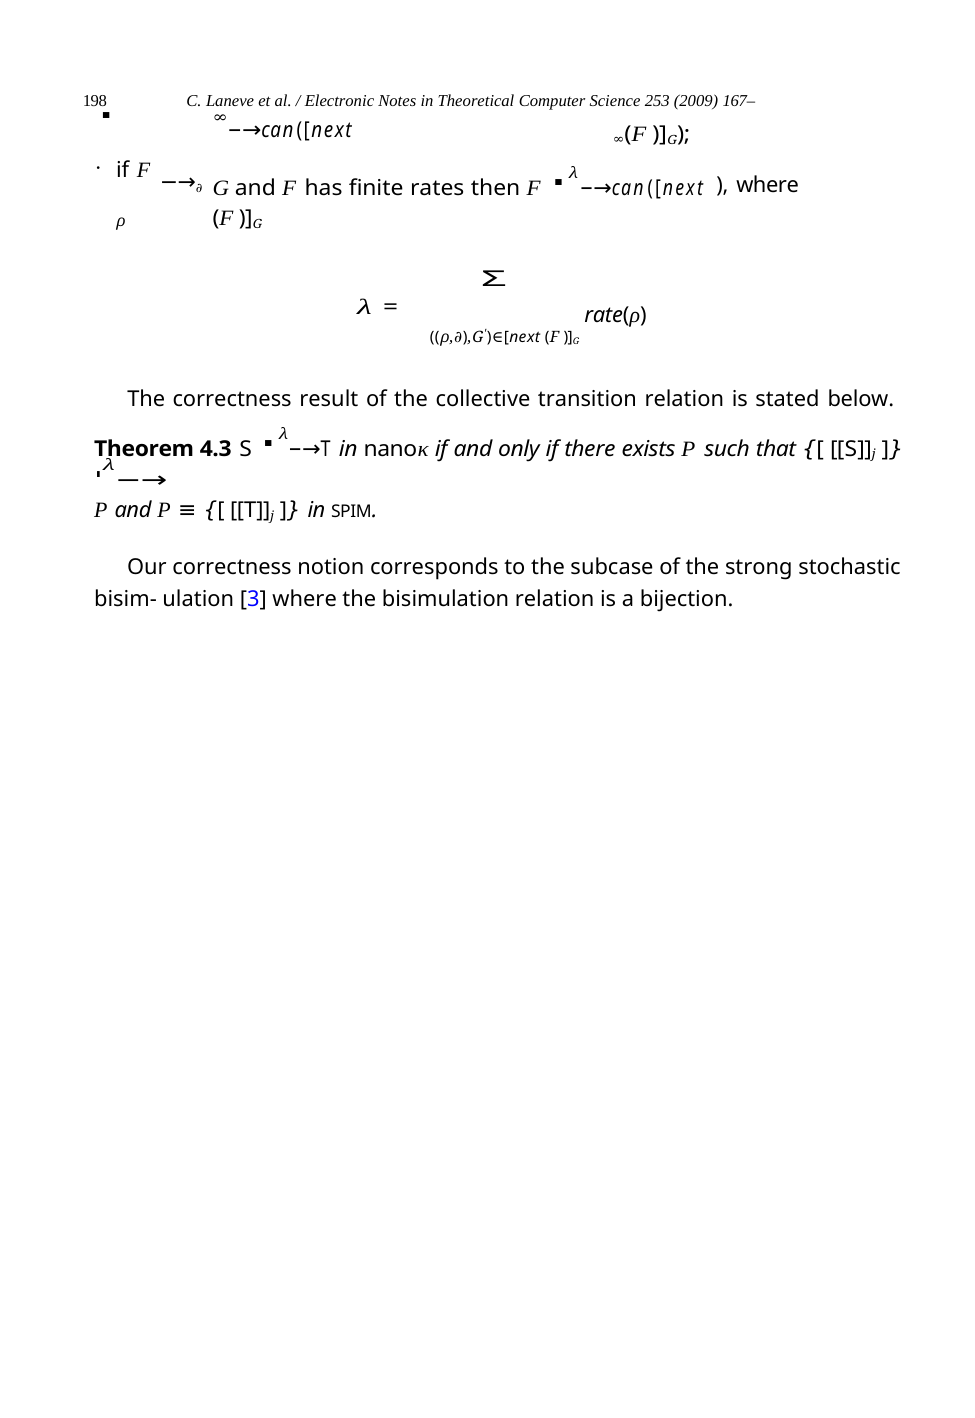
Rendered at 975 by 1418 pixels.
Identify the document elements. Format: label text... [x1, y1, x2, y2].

text λ = Σ [357, 262, 579, 321]
text G and rate(ρ) = ∞ then F '∞−→can([next [212, 108, 611, 144]
text ∞(F )]G); [613, 118, 923, 148]
text Our correctness notion corresponds to the subcase of the strong stochastic bisim- ulation [3] where the bisimulation relation is a bijection. [94, 551, 923, 613]
text ((ρ,∂),G')∈[next (F )]G [71, 325, 579, 347]
text The correctness result of the collective transition relation is stated below. [127, 383, 923, 412]
text G and F has finite rates then F 'λ−→can([next (F )]G [212, 162, 715, 232]
text ), where [716, 169, 923, 199]
text rate(ρ) [584, 299, 923, 329]
list if F ρ [95, 154, 182, 249]
text Theorem 4.3 S 'λ−→T in nanoκ if and only if there exists P such that {[ [[S]]j ]} 'λ−→ [94, 431, 923, 494]
text P and P ≡ {[ [[T]]j ]} in spim. [94, 494, 923, 524]
